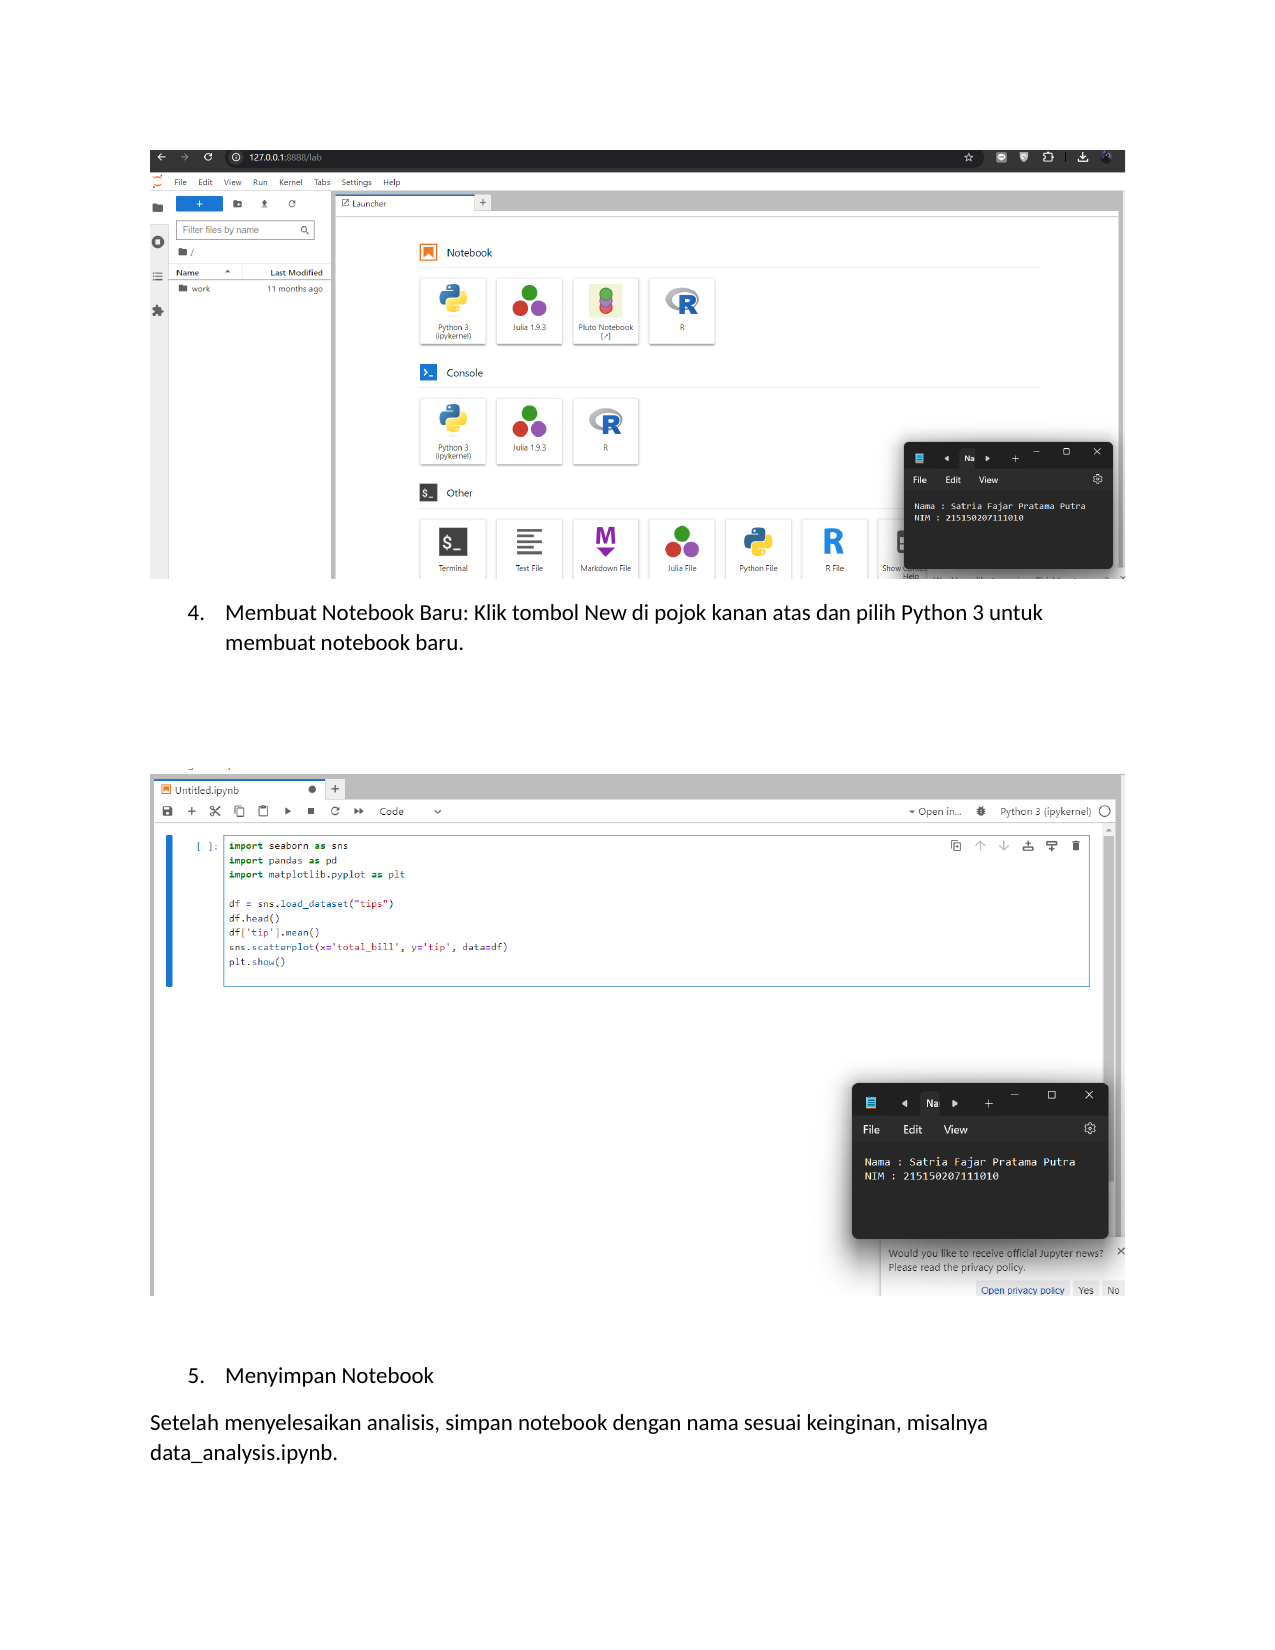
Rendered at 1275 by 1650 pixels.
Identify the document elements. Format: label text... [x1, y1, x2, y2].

text Setelah menyelesaikan analisis, simpan notebook dengan nama sesuai keinginan, misalnya data_analysis.ipynb. [150, 1408, 1125, 1466]
list Menyimpan Notebook [187, 1361, 1125, 1389]
picture [150, 150, 1125, 579]
picture [150, 768, 1125, 1296]
list Membuat Notebook Baru: Klik tombol New di pojok kanan atas dan pilih Python 3 untuk membuat notebook baru. [187, 598, 1125, 656]
